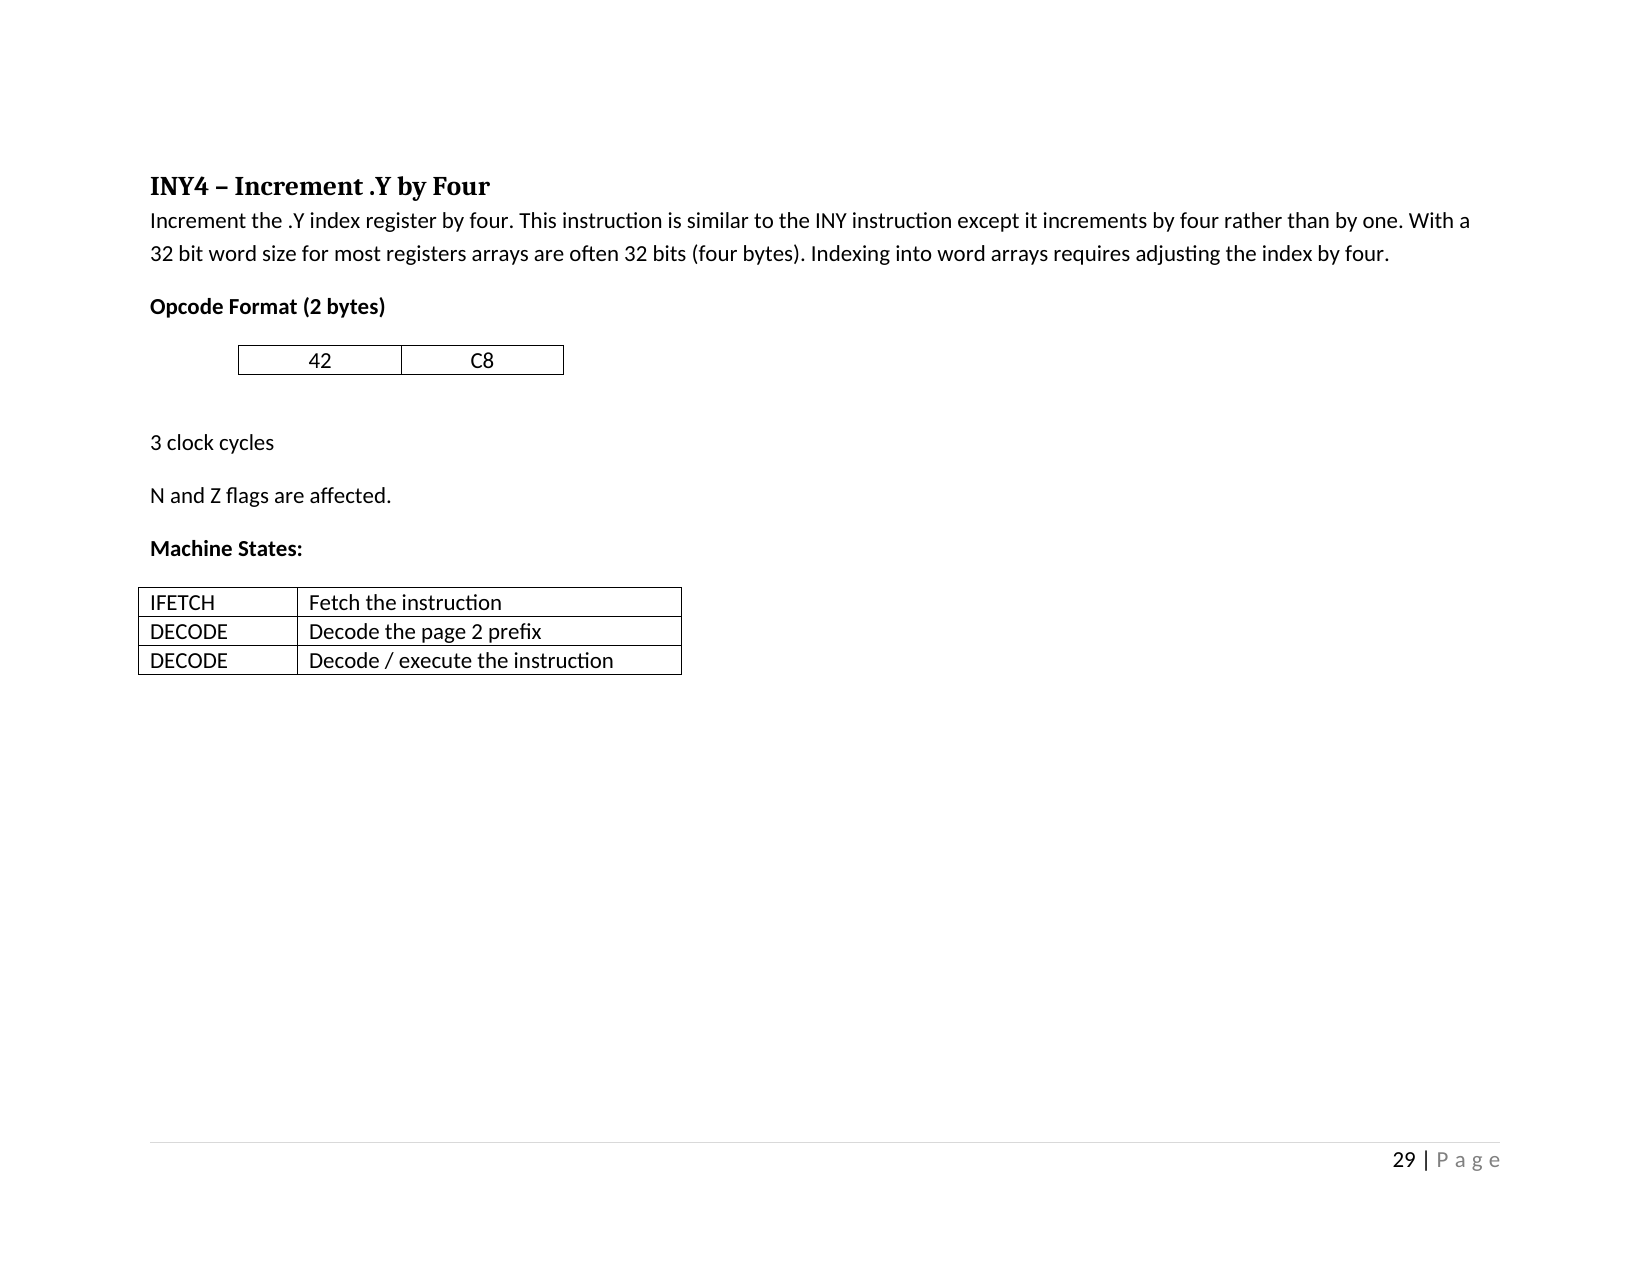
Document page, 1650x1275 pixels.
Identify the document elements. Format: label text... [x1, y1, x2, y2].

text Opcode Format (2 bytes) [150, 292, 1500, 320]
text 3 clock cycles [150, 428, 1500, 456]
subtitle INY4 – Increment .Y by Four [150, 171, 1500, 202]
table_header IFETCH [139, 588, 297, 616]
text Machine States: [150, 534, 1500, 562]
table_header 42 [239, 346, 401, 374]
table_cell DECODE [139, 646, 297, 674]
table_header C8 [402, 346, 563, 374]
table_cell DECODE [139, 617, 297, 645]
table_cell Decode the page 2 prefix [298, 617, 681, 645]
text Increment the .Y index register by four. This instruction is similar to the INY instruction except it increments by four rather than by one. With a 32 bit word size for most registers arrays are often 32 bits (four bytes). Indexing into word arrays requires adjusting the index by four. [150, 207, 1500, 267]
table_cell Decode / execute the instruction [298, 646, 681, 674]
table_header Fetch the instruction [298, 588, 681, 616]
text N and Z flags are affected. [150, 481, 1500, 509]
